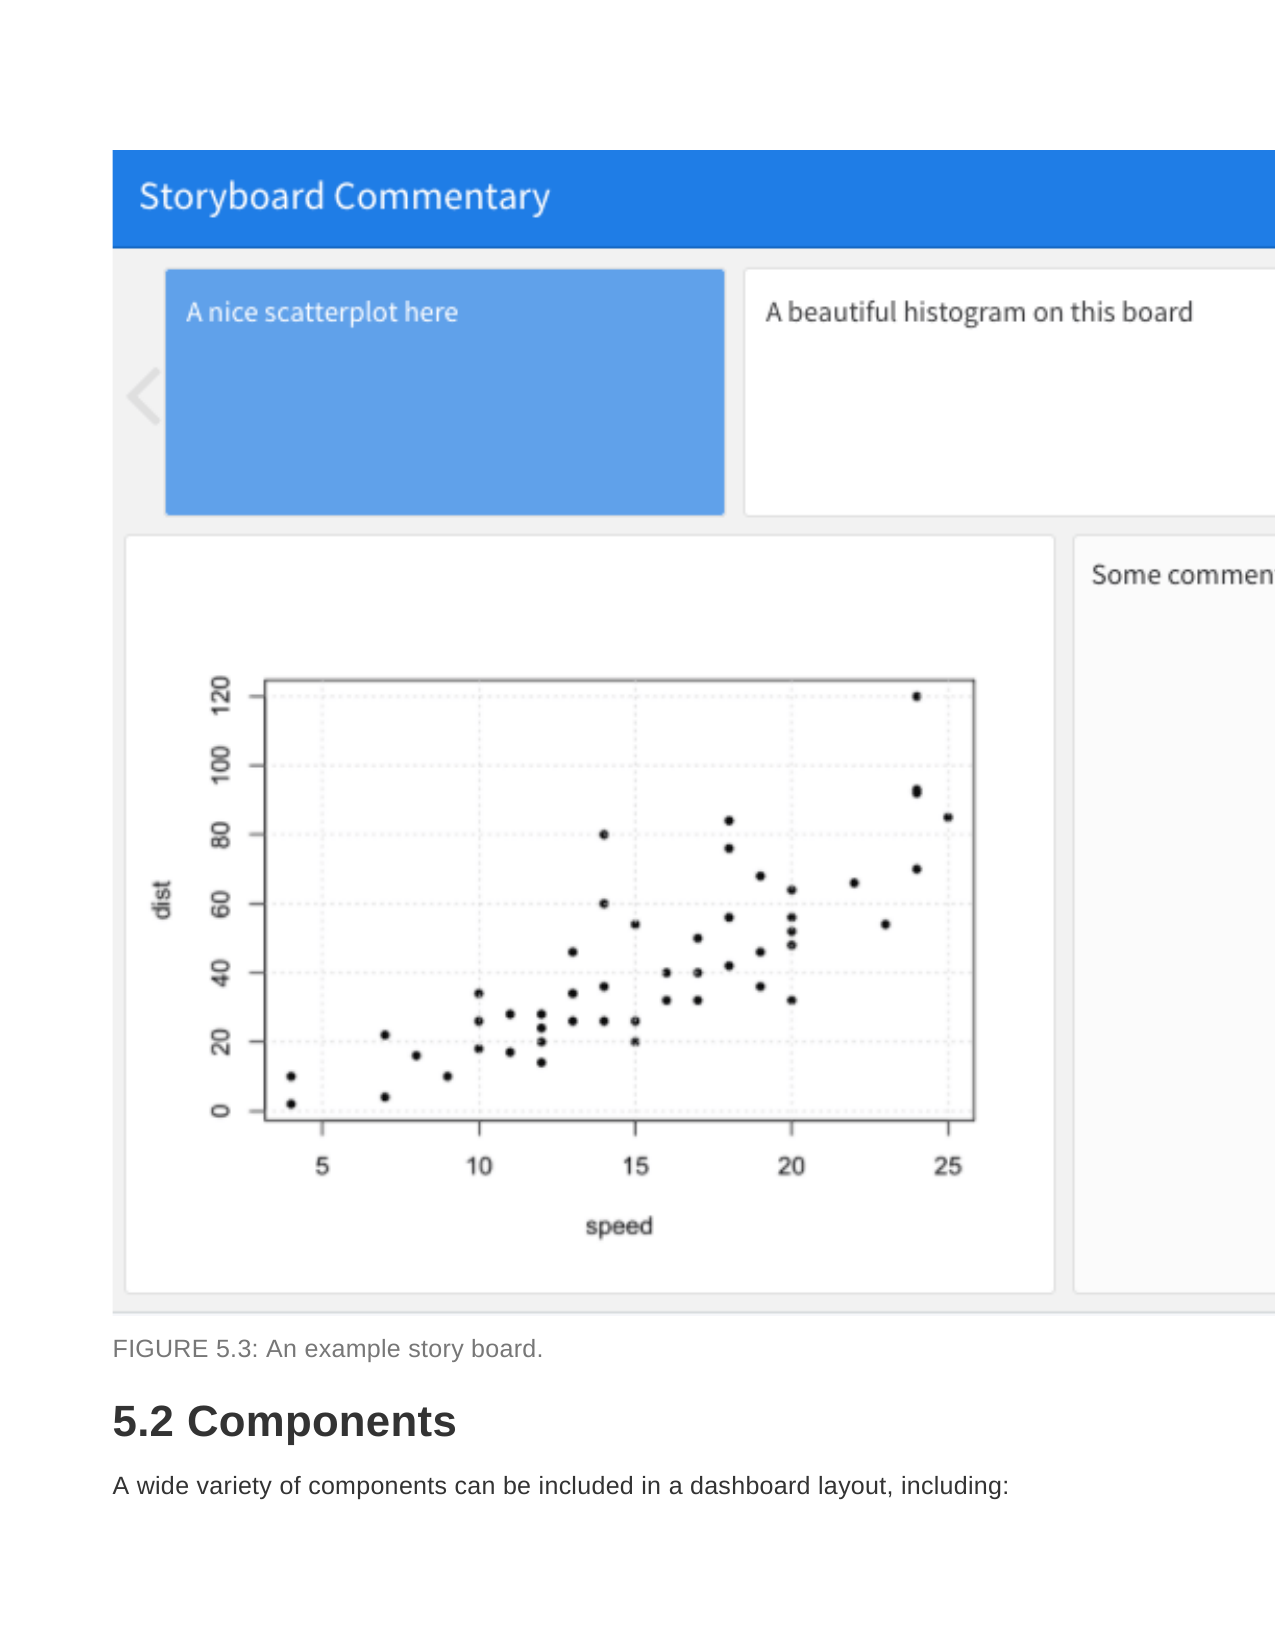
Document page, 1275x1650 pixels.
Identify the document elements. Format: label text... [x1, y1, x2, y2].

subtitle 5.2 Components [112, 1395, 1162, 1445]
picture [112, 150, 1275, 1316]
text A wide variety of components can be included in a dashboard layout, including: [112, 1471, 1162, 1499]
text FIGURE 5.3: An example story board. [112, 1334, 1162, 1363]
